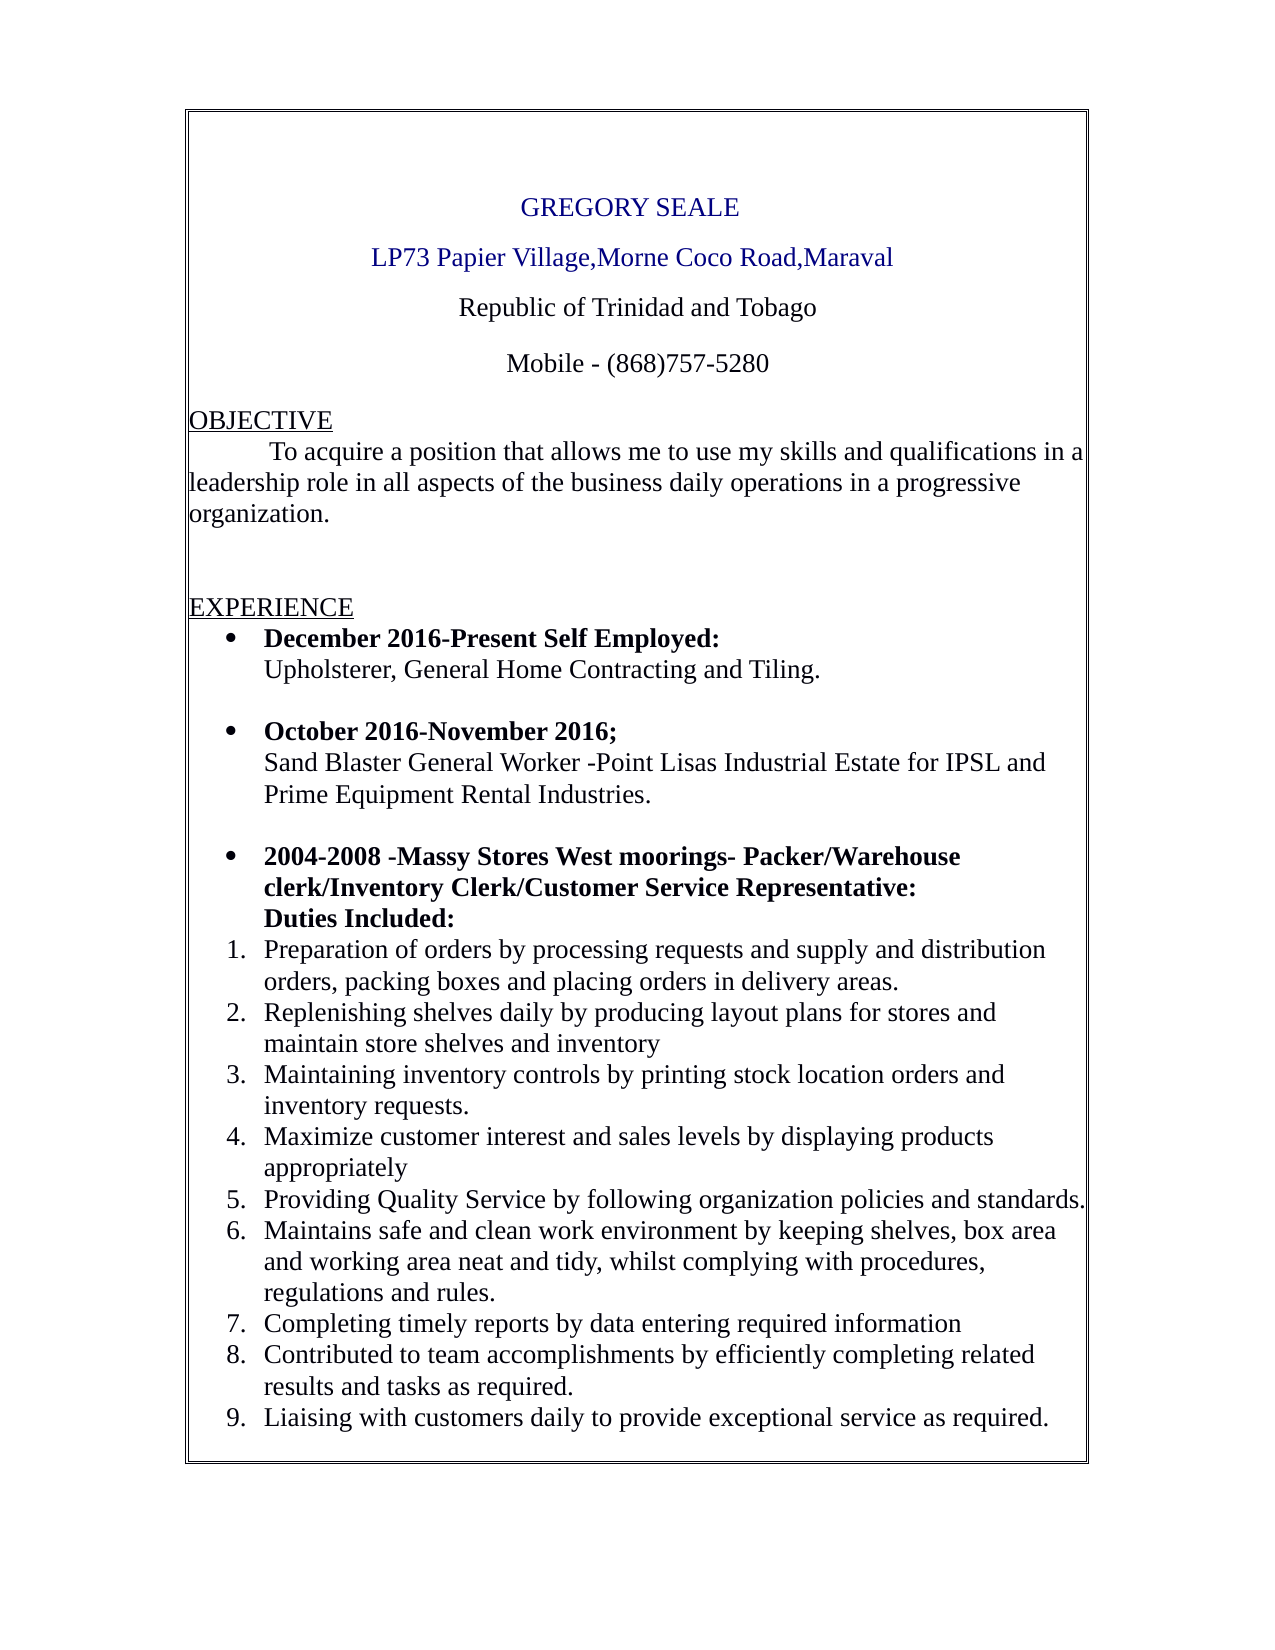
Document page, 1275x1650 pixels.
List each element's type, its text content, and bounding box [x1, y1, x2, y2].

list Maintaining inventory controls by printing stock location orders and inventory requests. [226, 1058, 1086, 1120]
list Replenishing shelves daily by producing layout plans for stores and maintain store shelves and inventory [226, 996, 1086, 1058]
list Completing timely reports by data entering required information [226, 1307, 1086, 1338]
text GREGORY SEALE [189, 191, 1086, 223]
list 2004-2008 -Massy Stores West moorings- Packer/Warehouse clerk/Inventory Clerk/Customer Service Representative: [226, 840, 1086, 902]
list Maintains safe and clean work environment by keeping shelves, box area and working area neat and tidy, whilst complying with procedures, regulations and rules. [226, 1214, 1086, 1307]
list Contributed to team accomplishments by efficiently completing related results and tasks as required. [226, 1338, 1086, 1401]
list Preparation of orders by processing requests and supply and distribution orders, packing boxes and placing orders in delivery areas. [226, 933, 1086, 996]
text Mobile - (868)757-5280 [189, 347, 1086, 378]
text Republic of Trinidad and Tobago [189, 291, 1086, 322]
text OBJECTIVE [189, 404, 1086, 435]
list Duties Included: [263, 902, 1086, 933]
text LP73 Papier Village,Morne Coco Road,Maraval [189, 241, 1086, 272]
text EXPERIENCE [189, 591, 1086, 622]
text To acquire a position that allows me to use my skills and qualifications in a leadership role in all aspects of the business daily operations in a progressive organization. [189, 435, 1086, 528]
list Providing Quality Service by following organization policies and standards. [226, 1183, 1086, 1214]
list Sand Blaster General Worker -Point Lisas Industrial Estate for IPSL and Prime Equipment Rental Industries. [263, 747, 1086, 809]
list December 2016-Present Self Employed: [226, 622, 1086, 653]
list Liaising with customers daily to provide exceptional service as required. [226, 1401, 1086, 1432]
list October 2016-November 2016; [226, 715, 1086, 747]
list Maximize customer interest and sales levels by displaying products appropriately [226, 1120, 1086, 1183]
list Upholsterer, General Home Contracting and Tiling. [263, 653, 1086, 684]
